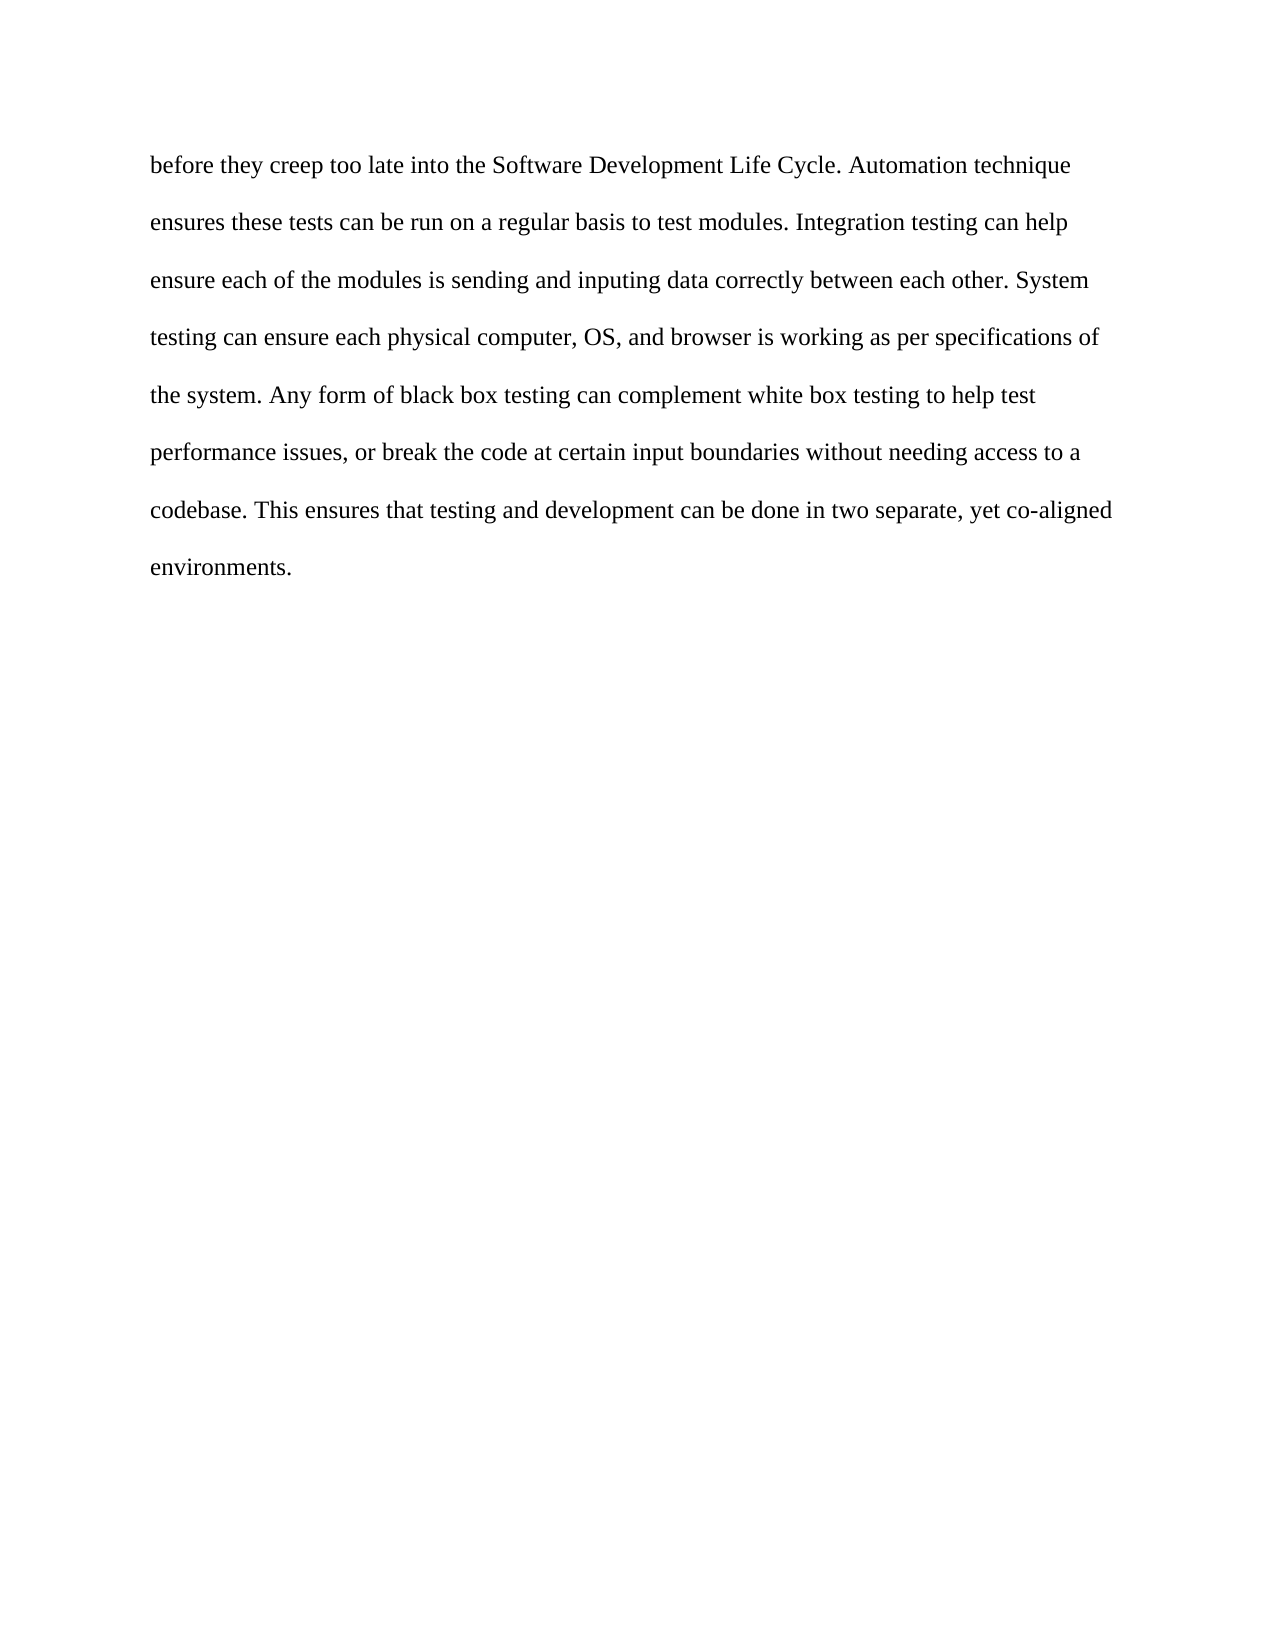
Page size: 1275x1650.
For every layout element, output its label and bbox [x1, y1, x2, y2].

text [150, 150, 1125, 581]
